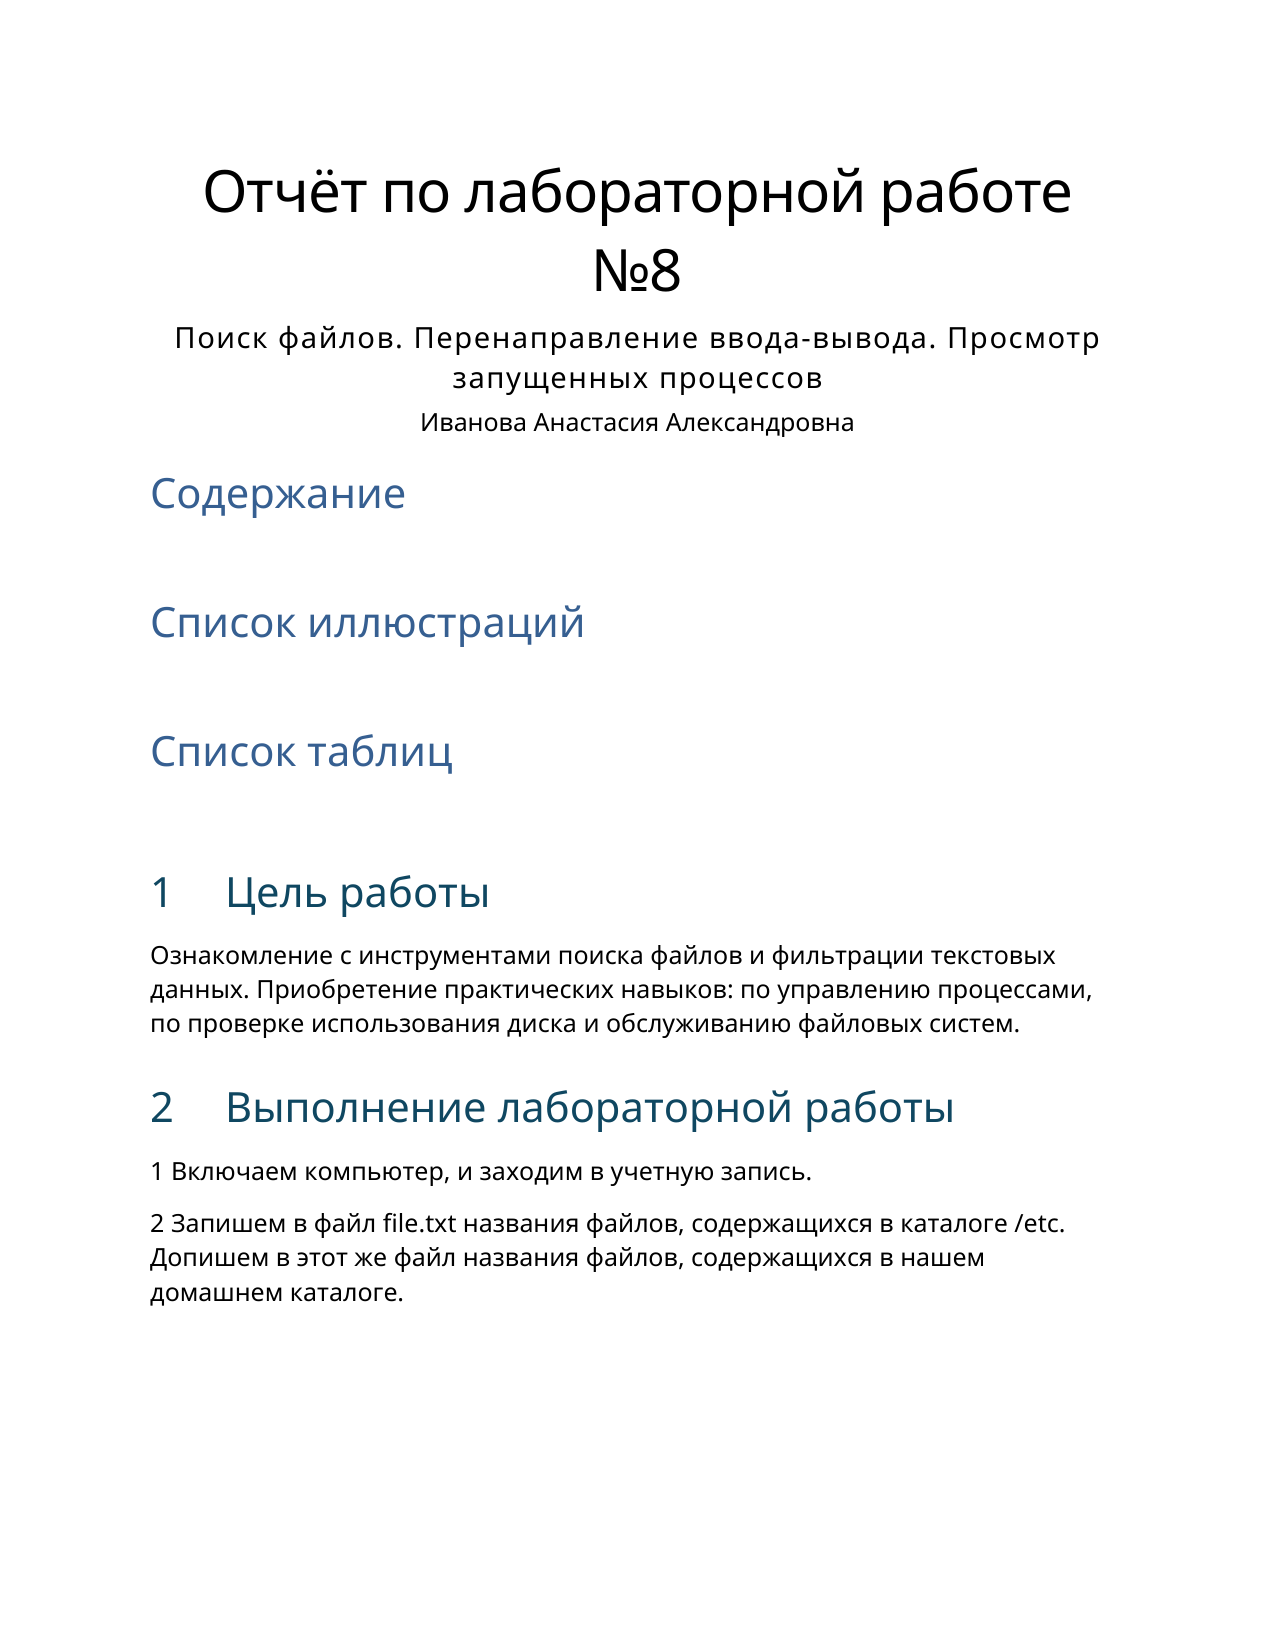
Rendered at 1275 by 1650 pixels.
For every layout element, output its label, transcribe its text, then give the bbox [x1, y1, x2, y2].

text Ознакомление с инструментами поиска файлов и фильтрации текстовых данных. Приобретение практических навыков: по управлению процессами, по проверке использования диска и обслуживанию файловых систем. [150, 938, 1125, 1040]
title Отчёт по лабораторной работе №8 [150, 150, 1125, 309]
subtitle 1 Цель работы [150, 862, 1125, 919]
subtitle Поиск файлов. Перенаправление ввода-вывода. Просмотр запущенных процессов [150, 317, 1125, 397]
text 2 Запишем в файл file.txt названия файлов, содержащихся в каталоге /etc. Допишем в этот же файл названия файлов, содержащихся в нашем домашнем каталоге. [150, 1206, 1125, 1308]
subtitle 2 Выполнение лабораторной работы [150, 1078, 1125, 1134]
text 1 Включаем компьютер, и заходим в учетную запись. [150, 1153, 1125, 1187]
text Иванова Анастасия Александровна [150, 405, 1125, 439]
